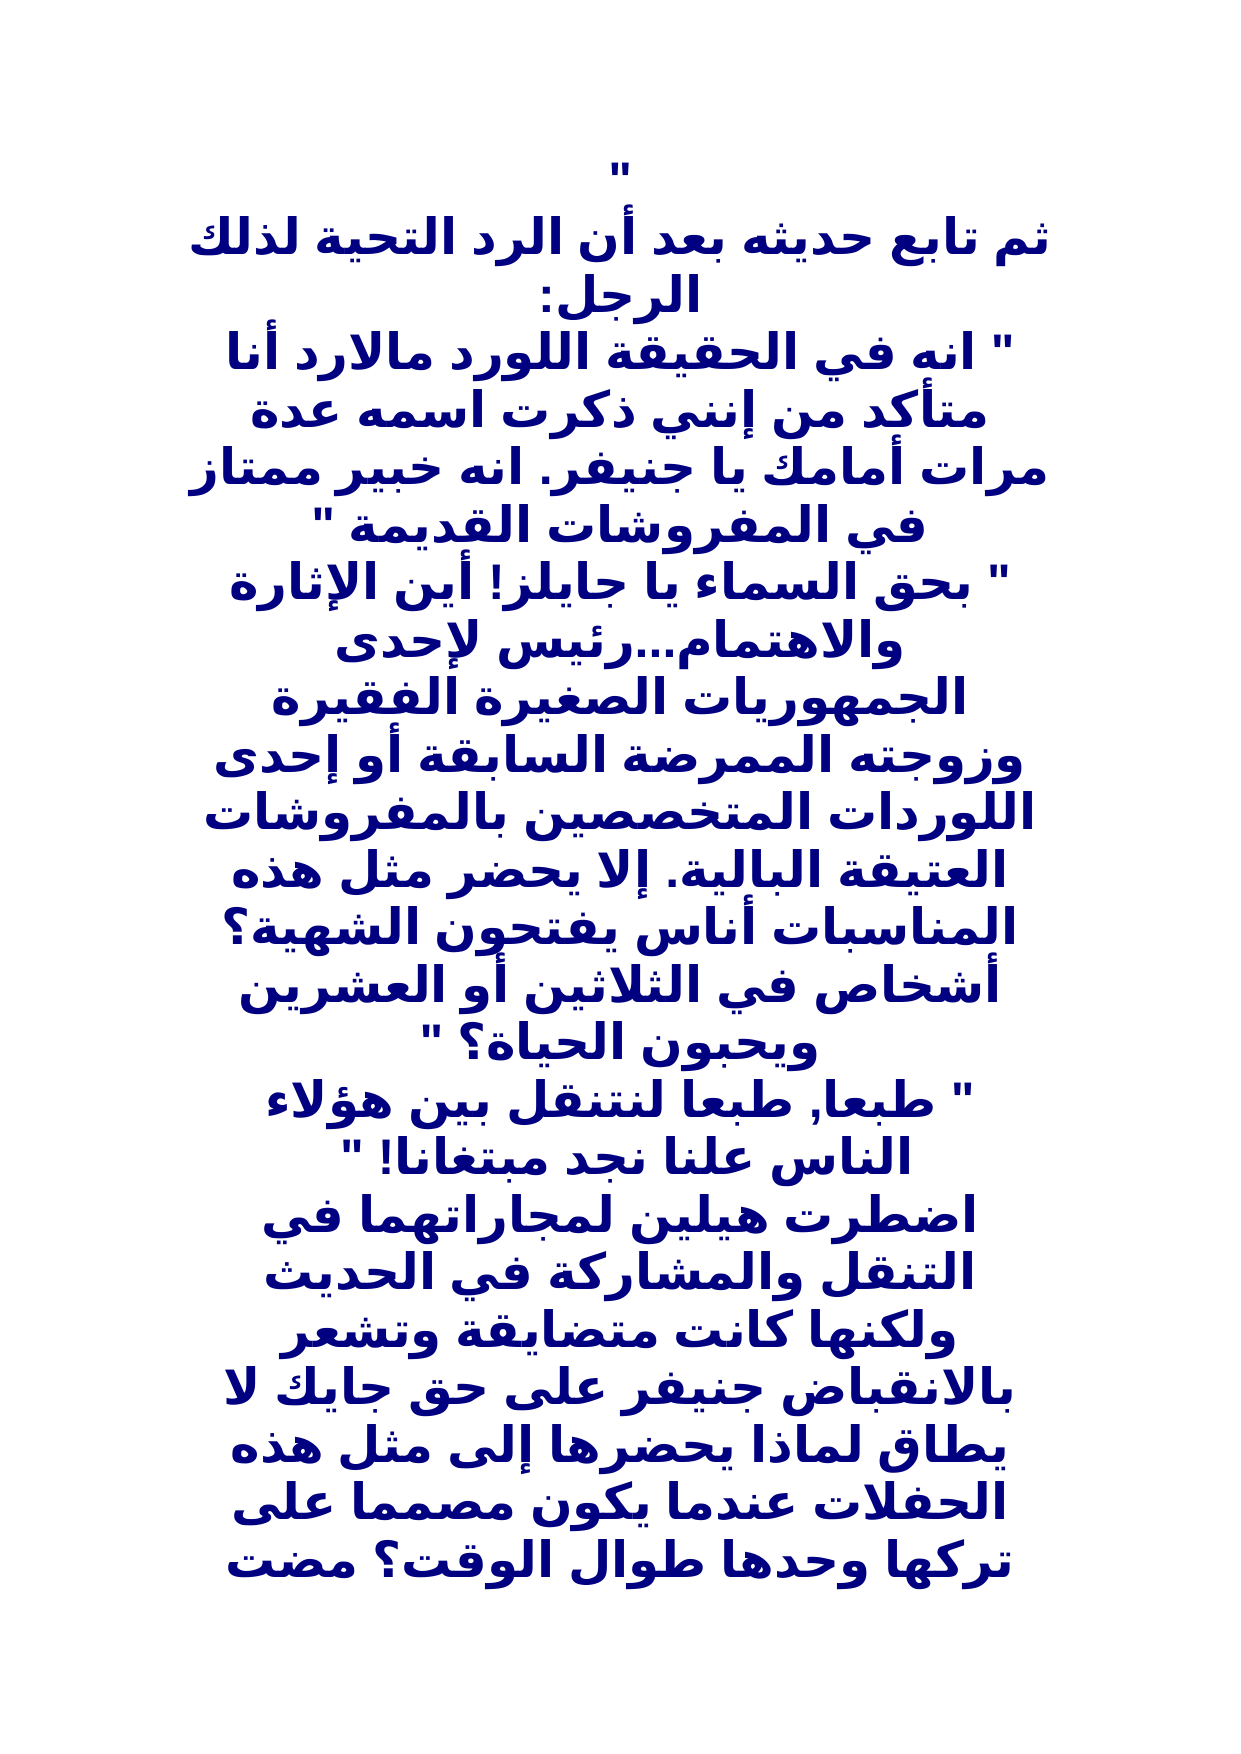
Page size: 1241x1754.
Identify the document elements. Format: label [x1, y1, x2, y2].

text [187, 150, 1053, 1587]
